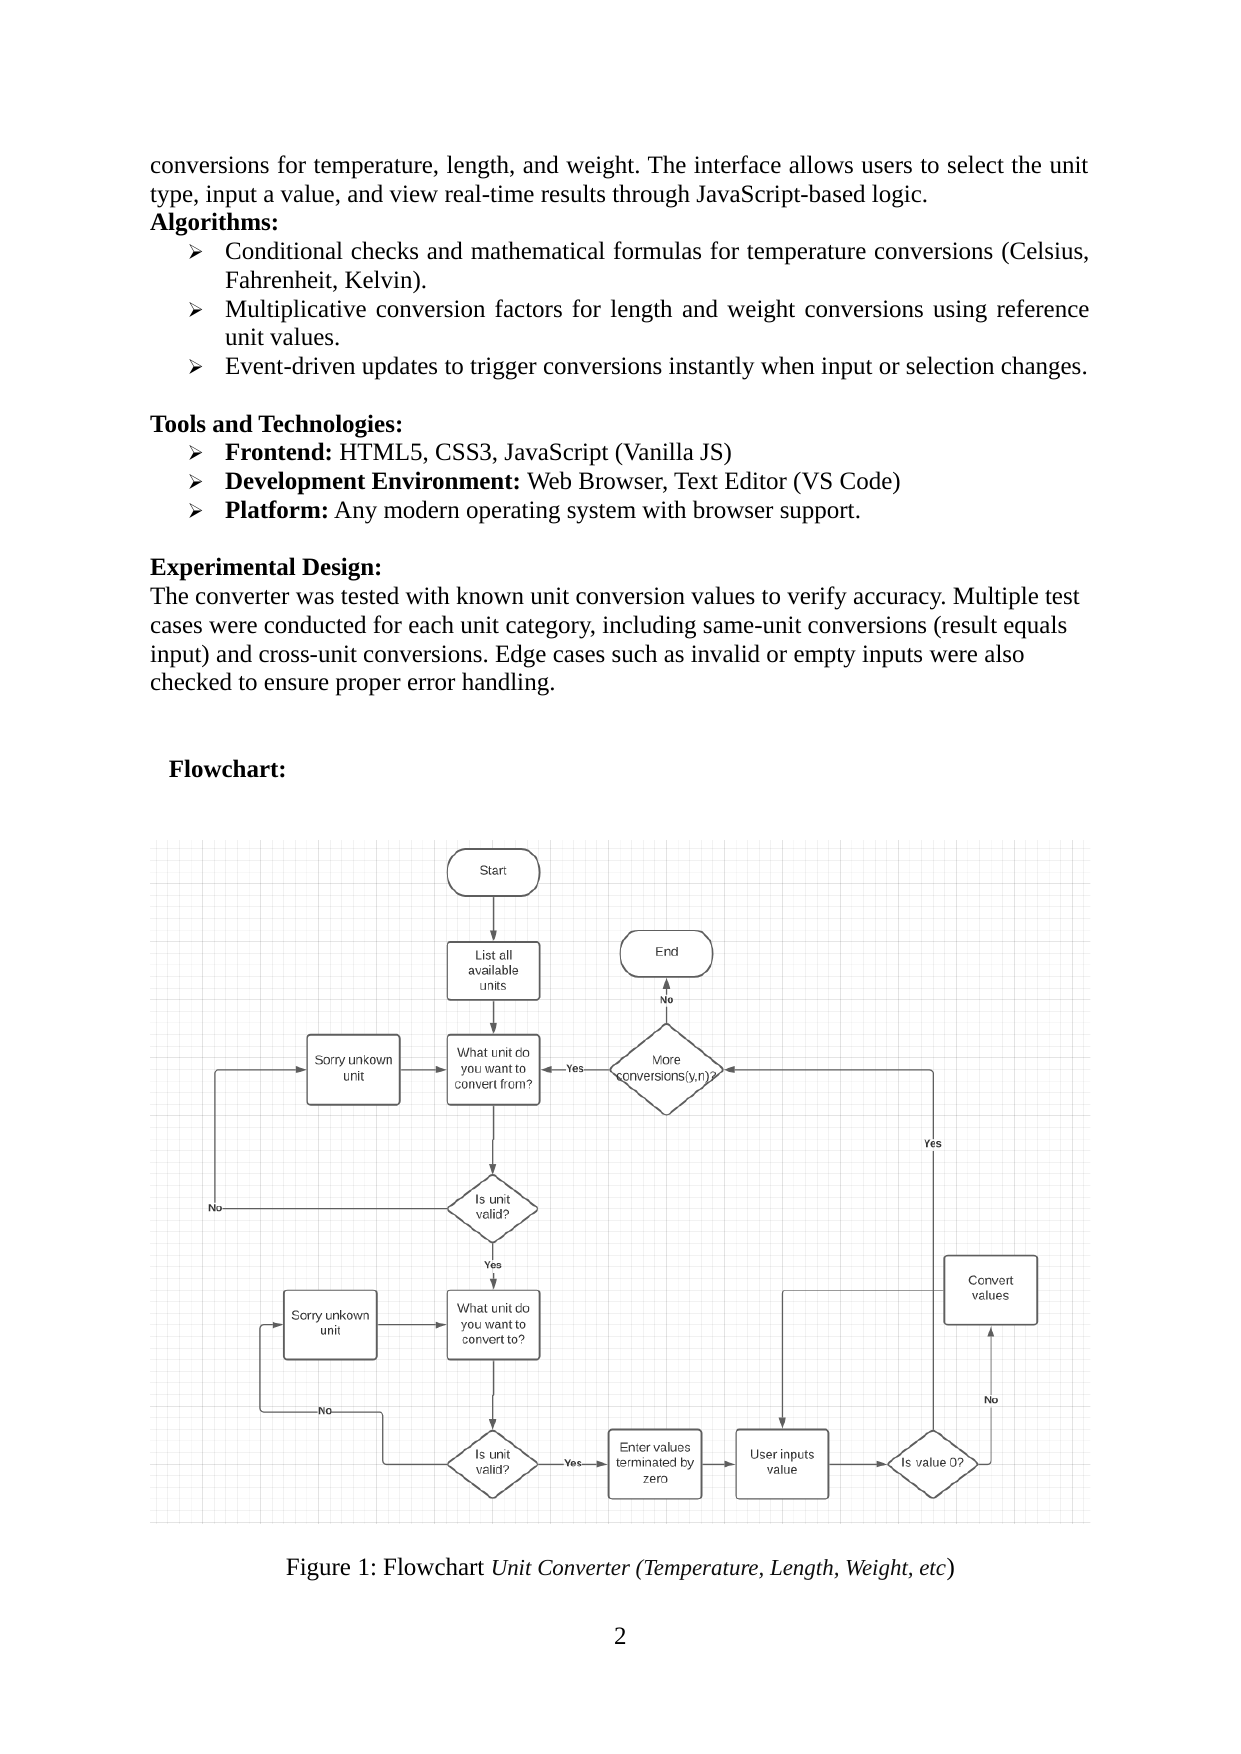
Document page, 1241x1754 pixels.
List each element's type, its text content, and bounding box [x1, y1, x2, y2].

text Experimental Design: The converter was tested with known unit conversion values to verify accuracy. Multiple test cases were conducted for each unit category, including same-unit conversions (result equals input) and cross-unit conversions. Edge cases such as invalid or empty inputs were also checked to ensure proper error handling. [150, 552, 1090, 696]
list Development Environment: Web Browser, Text Editor (VS Code) [187, 466, 1090, 495]
list Platform: Any modern operating system with browser support. [187, 495, 1090, 524]
list Multiplicative conversion factors for length and weight conversions using reference unit values. [187, 294, 1090, 351]
text Figure 1: Flowchart Unit Converter (Temperature, Length, Weight, etc) [150, 1552, 1090, 1581]
text Flowchart: [150, 754, 1090, 782]
list Frontend: HTML5, CSS3, JavaScript (Vanilla JS) [187, 437, 1090, 466]
text Algorithms: [150, 207, 1090, 236]
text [150, 150, 1090, 207]
list Conditional checks and mathematical formulas for temperature conversions (Celsius, Fahrenheit, Kelvin). [187, 236, 1090, 294]
picture [150, 840, 1091, 1524]
list Event-driven updates to trigger conversions instantly when input or selection changes. [187, 351, 1090, 380]
text Tools and Technologies: [150, 409, 1090, 437]
